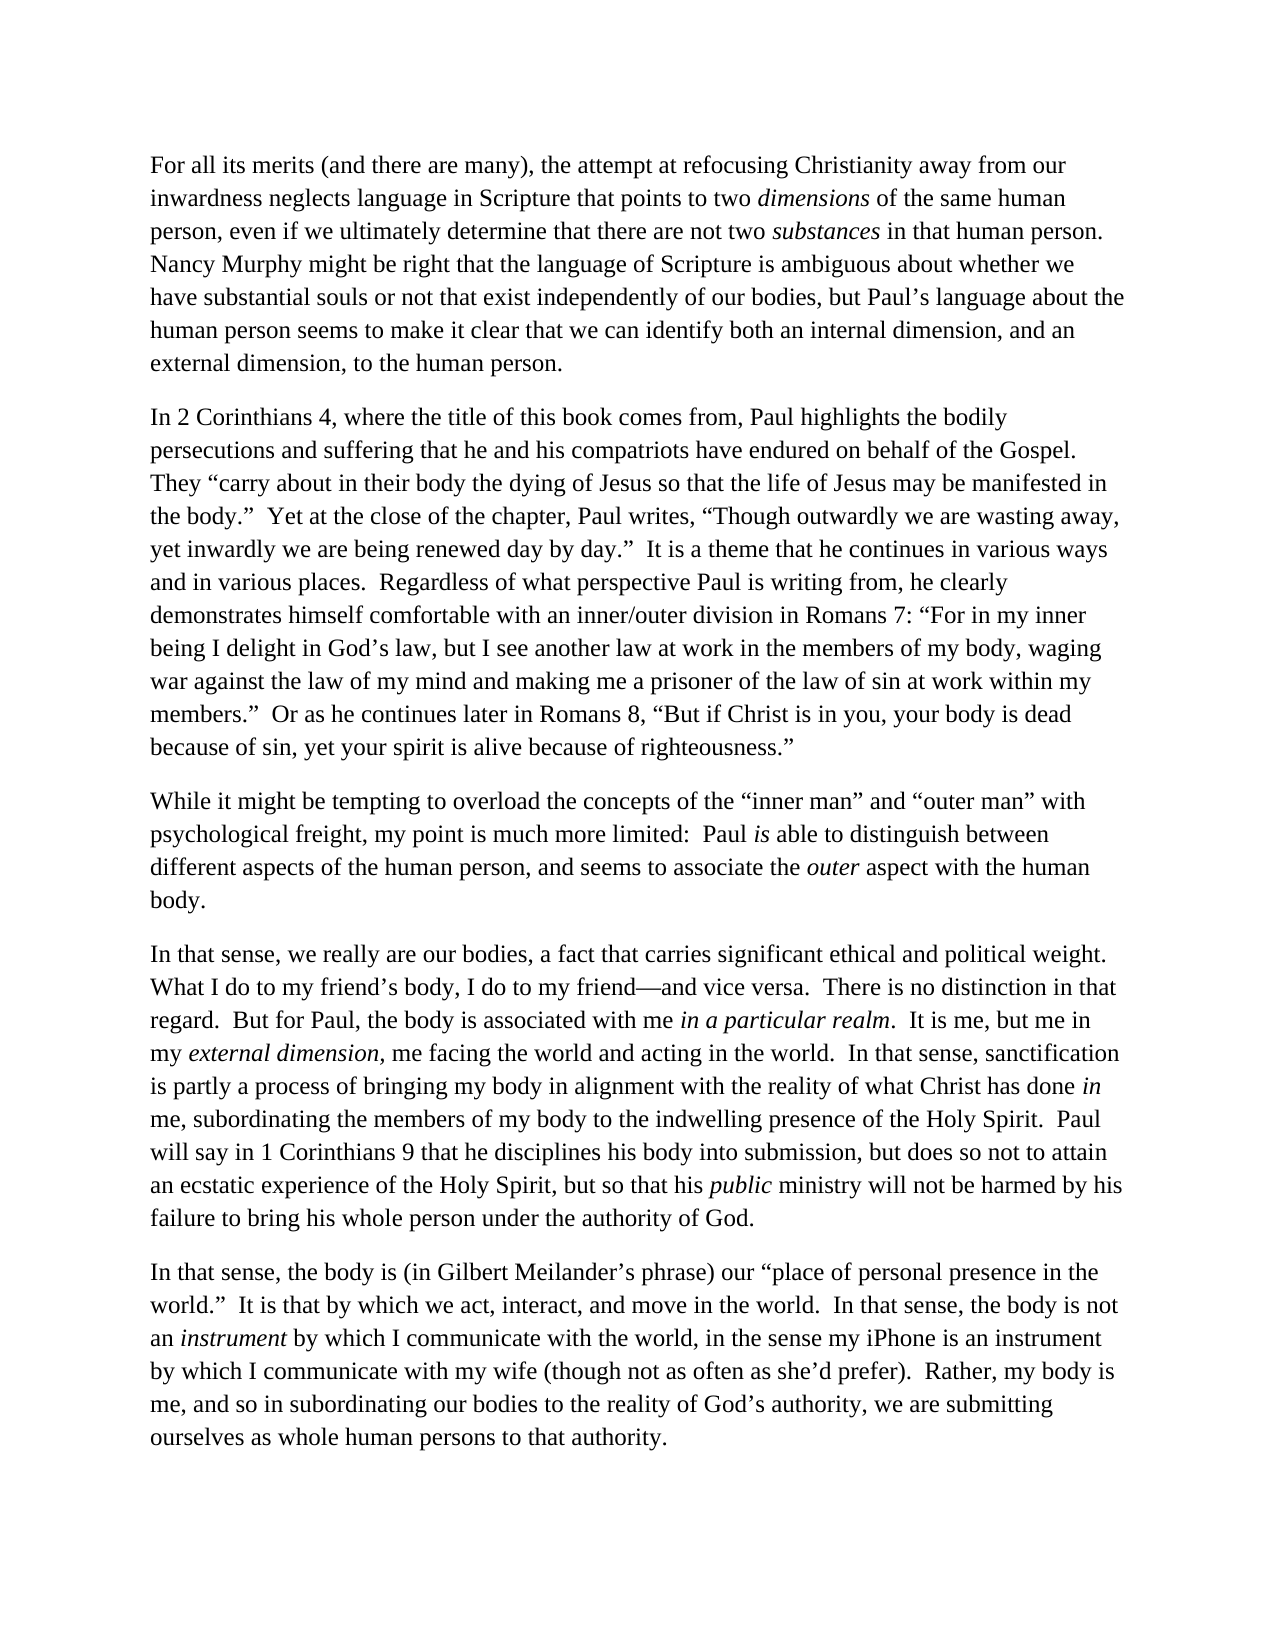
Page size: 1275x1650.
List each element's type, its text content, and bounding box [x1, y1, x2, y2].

text In that sense, the body is (in Gilbert Meilander’s phrase) our “place of personal presence in the world.” It is that by which we act, interact, and move in the world. In that sense, the body is not an instrument by which I communicate with the world, in the sense my iPhone is an instrument by which I communicate with my wife (though not as often as she’d prefer). Rather, my body is me, and so in subordinating our bodies to the reality of God’s authority, we are submitting ourselves as whole human persons to that authority. [150, 1257, 1125, 1451]
text In that sense, we really are our bodies, a fact that carries significant ethical and political weight. What I do to my friend’s body, I do to my friend—and vice versa. There is no distinction in that regard. But for Paul, the body is associated with me in a particular realm. It is me, but me in my external dimension, me facing the world and acting in the world. In that sense, sanctification is partly a process of bringing my body in alignment with the reality of what Christ has done in me, subordinating the members of my body to the indwelling presence of the Holy Spirit. Paul will say in 1 Corinthians 9 that he disciplines his body into submission, but does so not to attain an ecstatic experience of the Holy Spirit, but so that his public ministry will not be harmed by his failure to bring his whole person under the authority of God. [150, 939, 1125, 1232]
text While it might be tempting to overload the concepts of the “inner man” and “outer man” with psychological freight, my point is much more limited: Paul is able to distinguish between different aspects of the human person, and seems to associate the outer aspect with the human body. [150, 786, 1125, 914]
text In 2 Corinthians 4, where the title of this book comes from, Paul highlights the bodily persecutions and suffering that he and his compatriots have endured on behalf of the Gospel. They “carry about in their body the dying of Jesus so that the life of Jesus may be manifested in the body.” Yet at the close of the chapter, Paul writes, “Though outwardly we are wasting away, yet inwardly we are being renewed day by day.” It is a theme that he continues in various ways and in various places. Regardless of what perspective Paul is writing from, he clearly demonstrates himself comfortable with an inner/outer division in Romans 7: “For in my inner being I delight in God’s law, but I see another law at work in the members of my body, waging war against the law of my mind and making me a prisoner of the law of sin at work within my members.” Or as he continues later in Romans 8, “But if Christ is in you, your body is dead because of sin, yet your spirit is alive because of righteousness.” [150, 402, 1125, 761]
text For all its merits (and there are many), the attempt at refocusing Christianity away from our inwardness neglects language in Scripture that points to two dimensions of the same human person, even if we ultimately determine that there are not two substances in that human person. Nancy Murphy might be right that the language of Scripture is ambiguous about whether we have substantial souls or not that exist independently of our bodies, but Paul’s language about the human person seems to make it clear that we can identify both an internal dimension, and an external dimension, to the human person. [150, 150, 1125, 377]
